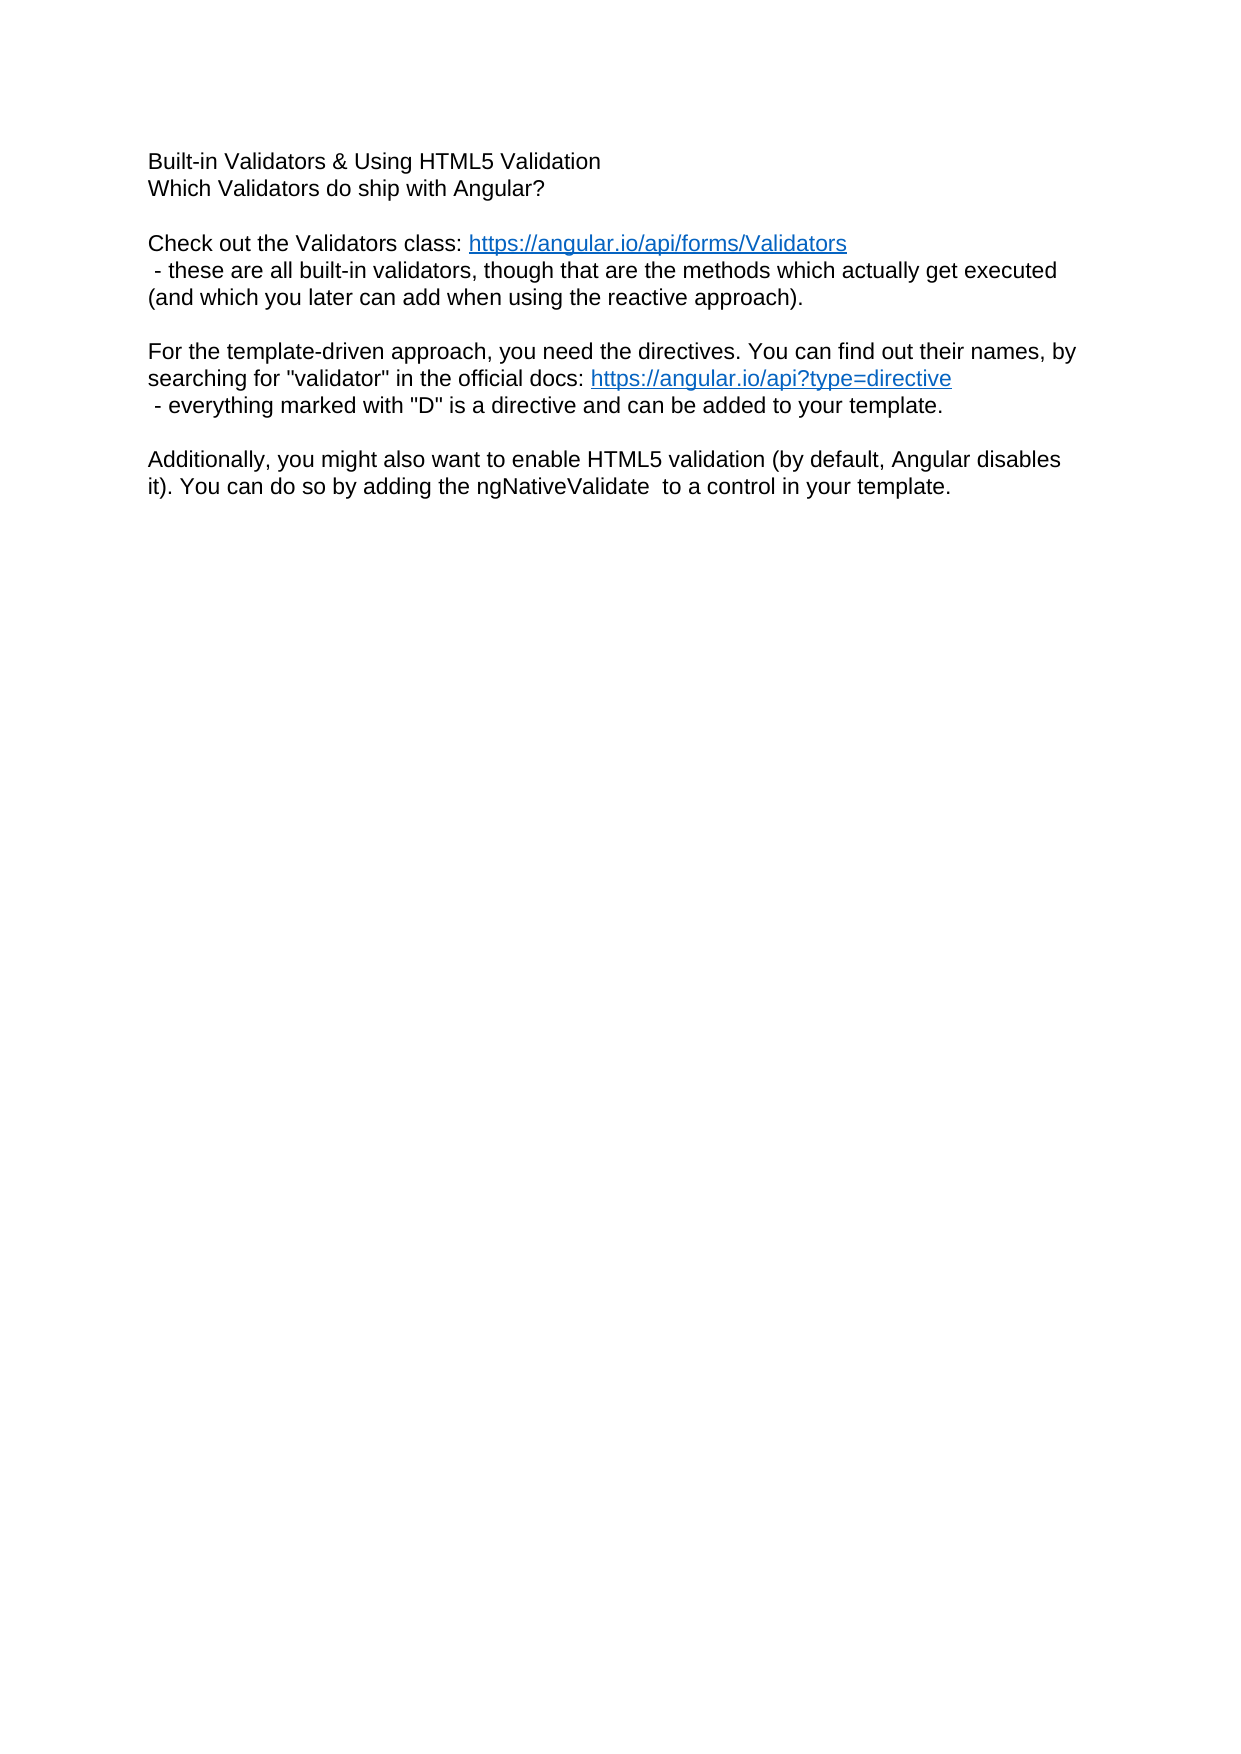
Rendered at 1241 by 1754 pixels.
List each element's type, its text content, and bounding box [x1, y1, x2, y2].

text Built-in Validators & Using HTML5 Validation [148, 148, 1093, 175]
text Additionally, you might also want to enable HTML5 validation (by default, Angular disables it). You can do so by adding the ngNativeValidate to a control in your template. [148, 446, 1093, 500]
text Check out the Validators class: https://angular.io/api/forms/Validators [148, 229, 1093, 256]
text Which Validators do ship with Angular? [148, 175, 1093, 202]
text For the template-driven approach, you need the directives. You can find out their names, by searching for "validator" in the official docs: https://angular.io/api?type=directive [148, 337, 1093, 391]
text - everything marked with "D" is a directive and can be added to your template. [148, 391, 1093, 418]
text - these are all built-in validators, though that are the methods which actually get executed (and which you later can add when using the reactive approach). [148, 256, 1093, 310]
